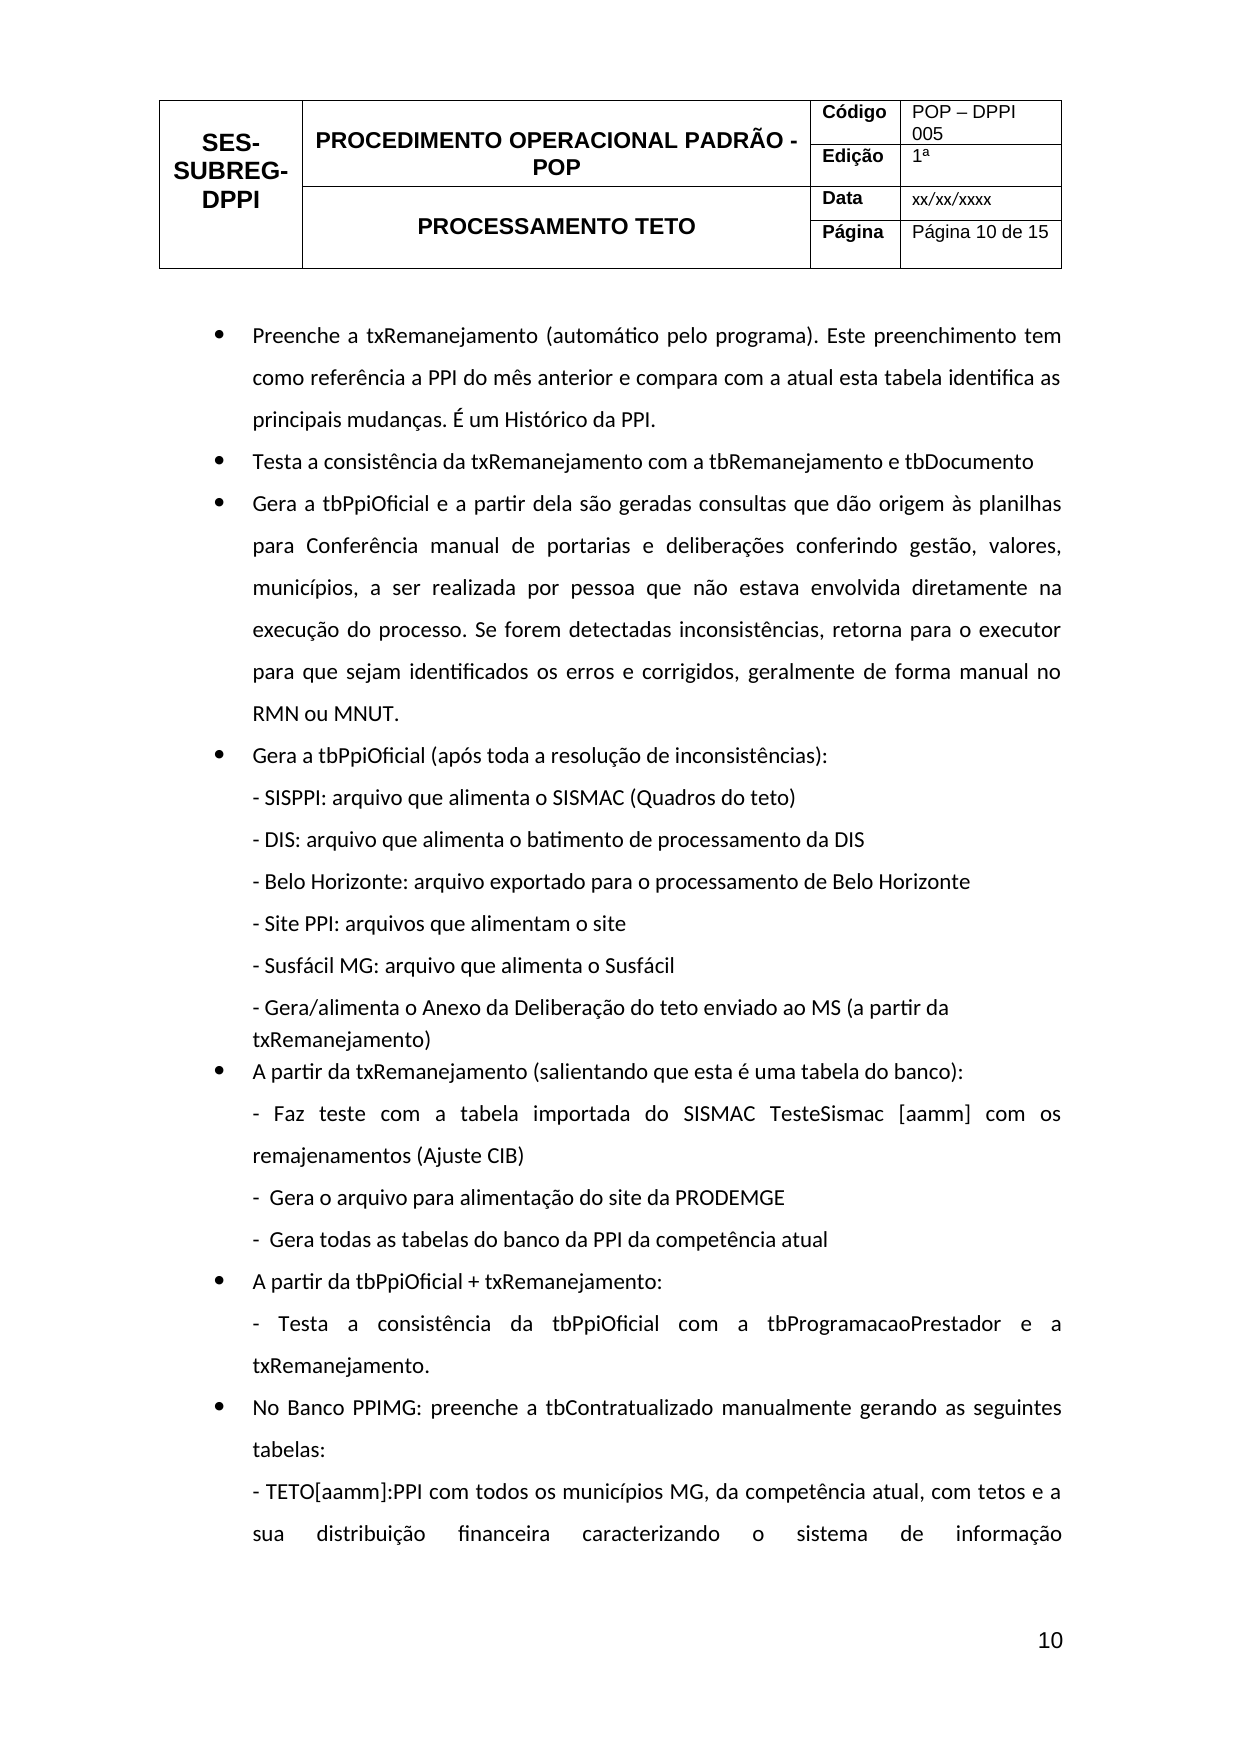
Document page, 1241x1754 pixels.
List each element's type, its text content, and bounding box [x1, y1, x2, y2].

list A partir da txRemanejamento (salientando que esta é uma tabela do banco): [215, 1057, 1063, 1085]
list - Site PPI: arquivos que alimentam o site [252, 909, 1063, 937]
list No Banco PPIMG: preenche a tbContratualizado manualmente gerando as seguintes tabelas: [215, 1393, 1063, 1463]
list - DIS: arquivo que alimenta o batimento de processamento da DIS [252, 825, 1063, 853]
list - Faz teste com a tabela importada do SISMAC TesteSismac [aamm] com os remajenamentos (Ajuste CIB) [252, 1099, 1063, 1169]
list - Gera todas as tabelas do banco da PPI da competência atual [252, 1225, 1063, 1253]
list - Gera o arquivo para alimentação do site da PRODEMGE [252, 1183, 1063, 1211]
list Testa a consistência da txRemanejamento com a tbRemanejamento e tbDocumento [215, 447, 1063, 475]
list - Gera/alimenta o Anexo da Deliberação do teto enviado ao MS (a partir da txRemanejamento) [252, 993, 1063, 1053]
list Gera a tbPpiOficial (após toda a resolução de inconsistências): [215, 741, 1063, 769]
list Preenche a txRemanejamento (automático pelo programa). Este preenchimento tem como referência a PPI do mês anterior e compara com a atual esta tabela identifica as principais mudanças. É um Histórico da PPI. [215, 321, 1063, 433]
list A partir da tbPpiOficial + txRemanejamento: [215, 1267, 1063, 1295]
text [252, 1477, 1063, 1547]
list - Testa a consistência da tbPpiOficial com a tbProgramacaoPrestador e a txRemanejamento. [252, 1309, 1063, 1379]
list - SISPPI: arquivo que alimenta o SISMAC (Quadros do teto) [252, 783, 1063, 811]
list - Susfácil MG: arquivo que alimenta o Susfácil [252, 951, 1063, 979]
list - Belo Horizonte: arquivo exportado para o processamento de Belo Horizonte [252, 867, 1063, 895]
list Gera a tbPpiOficial e a partir dela são geradas consultas que dão origem às planilhas para Conferência manual de portarias e deliberações conferindo gestão, valores, municípios, a ser realizada por pessoa que não estava envolvida diretamente na execução do processo. Se forem detectadas inconsistências, retorna para o executor para que sejam identificados os erros e corrigidos, geralmente de forma manual no RMN ou MNUT. [215, 489, 1063, 727]
